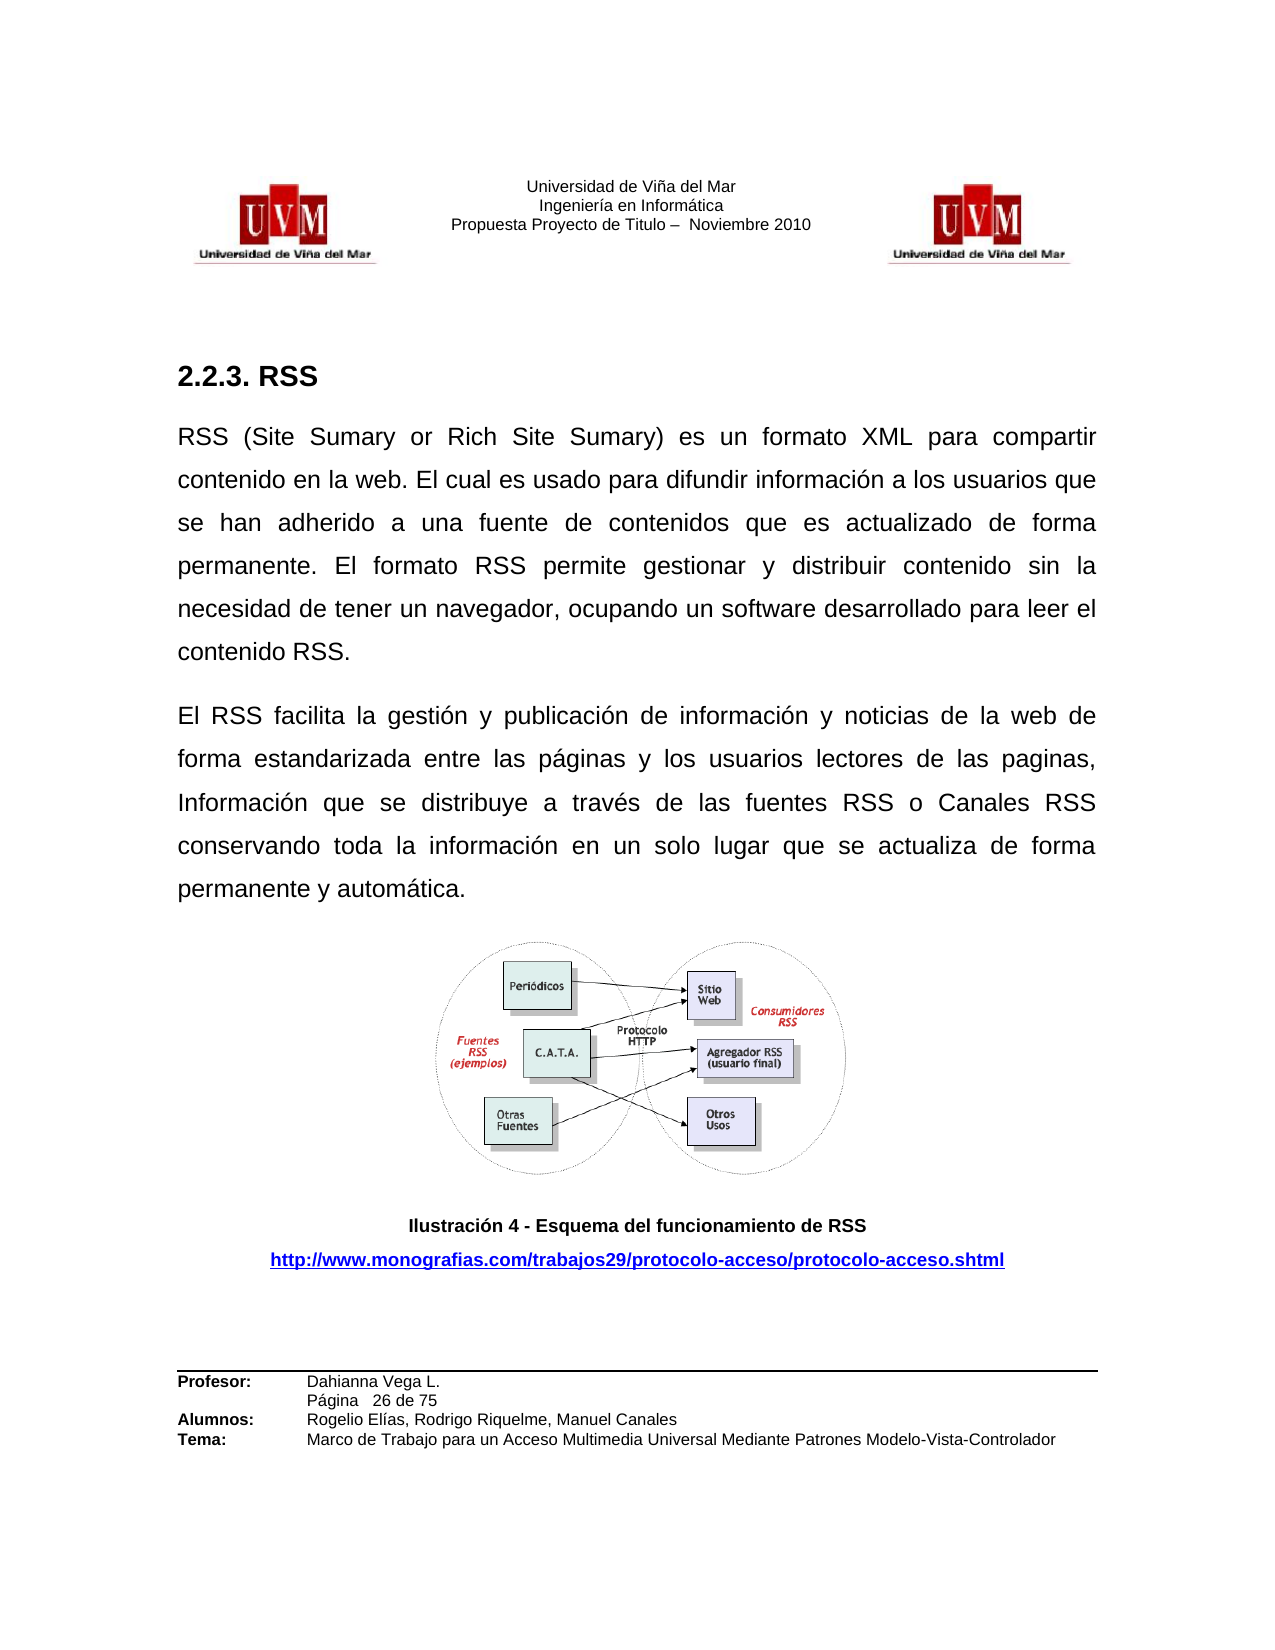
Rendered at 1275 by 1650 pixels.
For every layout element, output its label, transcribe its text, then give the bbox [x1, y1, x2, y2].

picture [177, 176, 390, 267]
picture [871, 176, 1084, 267]
subtitle 2.2.3. RSS [177, 359, 1098, 392]
picture [419, 937, 856, 1180]
text http://www.monografias.com/trabajos29/protocolo-acceso/protocolo-acceso.shtml [177, 1249, 1098, 1271]
text Ilustración 4 - Esquema del funcionamiento de RSS [177, 1215, 1098, 1237]
text El RSS facilita la gestión y publicación de información y noticias de la web de forma estandarizada entre las páginas y los usuarios lectores de las paginas, Información que se distribuye a través de las fuentes RSS o Canales RSS conservando toda la información en un solo lugar que se actualiza de forma permanente y automática. [177, 701, 1098, 902]
text RSS (Site Sumary or Rich Site Sumary) es un formato XML para compartir contenido en la web. El cual es usado para difundir información a los usuarios que se han adherido a una fuente de contenidos que es actualizado de forma permanente. El formato RSS permite gestionar y distribuir contenido sin la necesidad de tener un navegador, ocupando un software desarrollado para leer el contenido RSS. [177, 422, 1098, 666]
